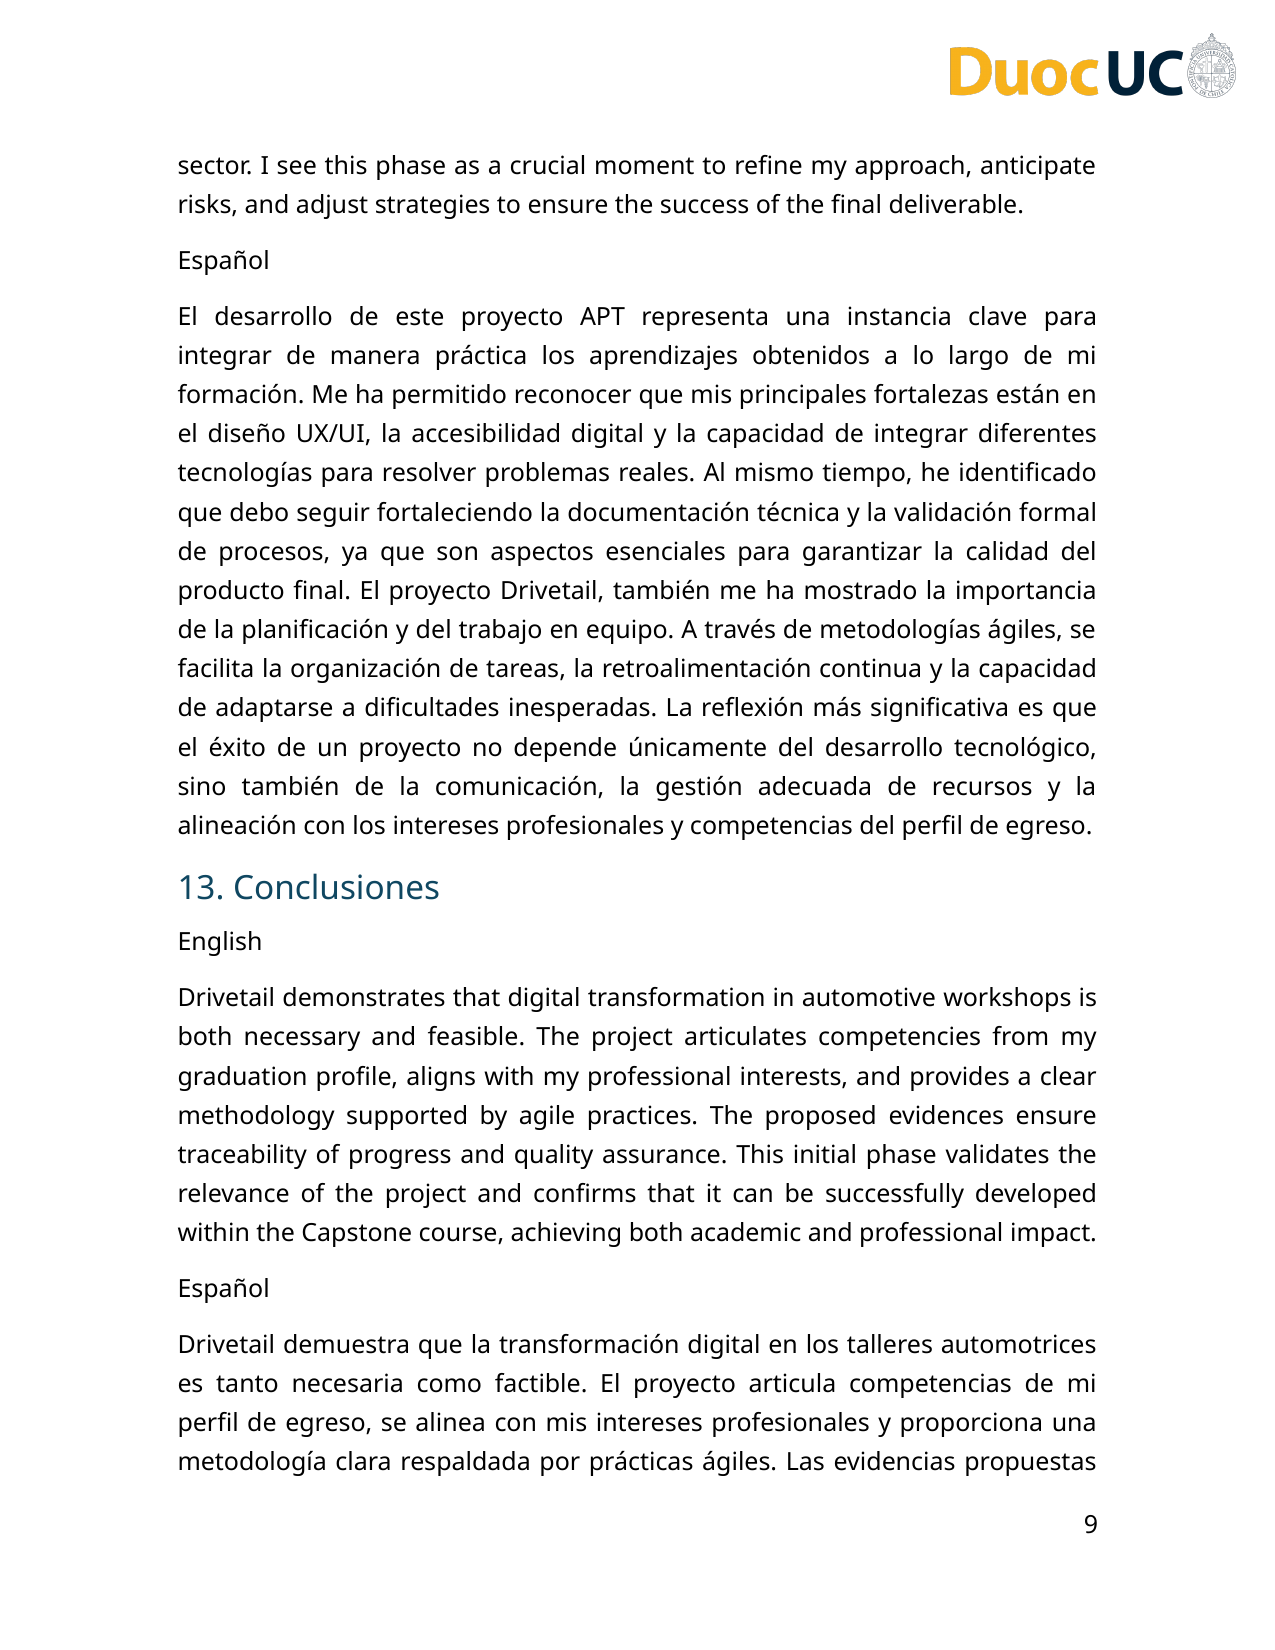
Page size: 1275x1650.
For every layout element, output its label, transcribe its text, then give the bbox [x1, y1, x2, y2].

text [177, 1326, 1098, 1478]
text Drivetail demonstrates that digital transformation in automotive workshops is both necessary and feasible. The project articulates competencies from my graduation profile, aligns with my professional interests, and provides a clear methodology supported by agile practices. The proposed evidences ensure traceability of progress and quality assurance. This initial phase validates the relevance of the project and confirms that it can be successfully developed within the Capstone course, achieving both academic and professional impact. [177, 980, 1098, 1249]
text El desarrollo de este proyecto APT representa una instancia clave para integrar de manera práctica los aprendizajes obtenidos a lo largo de mi formación. Me ha permitido reconocer que mis principales fortalezas están en el diseño UX/UI, la accesibilidad digital y la capacidad de integrar diferentes tecnologías para resolver problemas reales. Al mismo tiempo, he identificado que debo seguir fortaleciendo la documentación técnica y la validación formal de procesos, ya que son aspectos esenciales para garantizar la calidad del producto final. El proyecto Drivetail, también me ha mostrado la importancia de la planificación y del trabajo en equipo. A través de metodologías ágiles, se facilita la organización de tareas, la retroalimentación continua y la capacidad de adaptarse a dificultades inesperadas. La reflexión más significativa es que el éxito de un proyecto no depende únicamente del desarrollo tecnológico, sino también de la comunicación, la gestión adecuada de recursos y la alineación con los intereses profesionales y competencias del perfil de egreso. [177, 298, 1098, 842]
text English [177, 924, 1098, 958]
subtitle 13. Conclusiones [177, 863, 1098, 909]
picture [946, 29, 1239, 102]
text Español [177, 243, 1098, 277]
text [177, 148, 1098, 221]
text Español [177, 1271, 1098, 1305]
